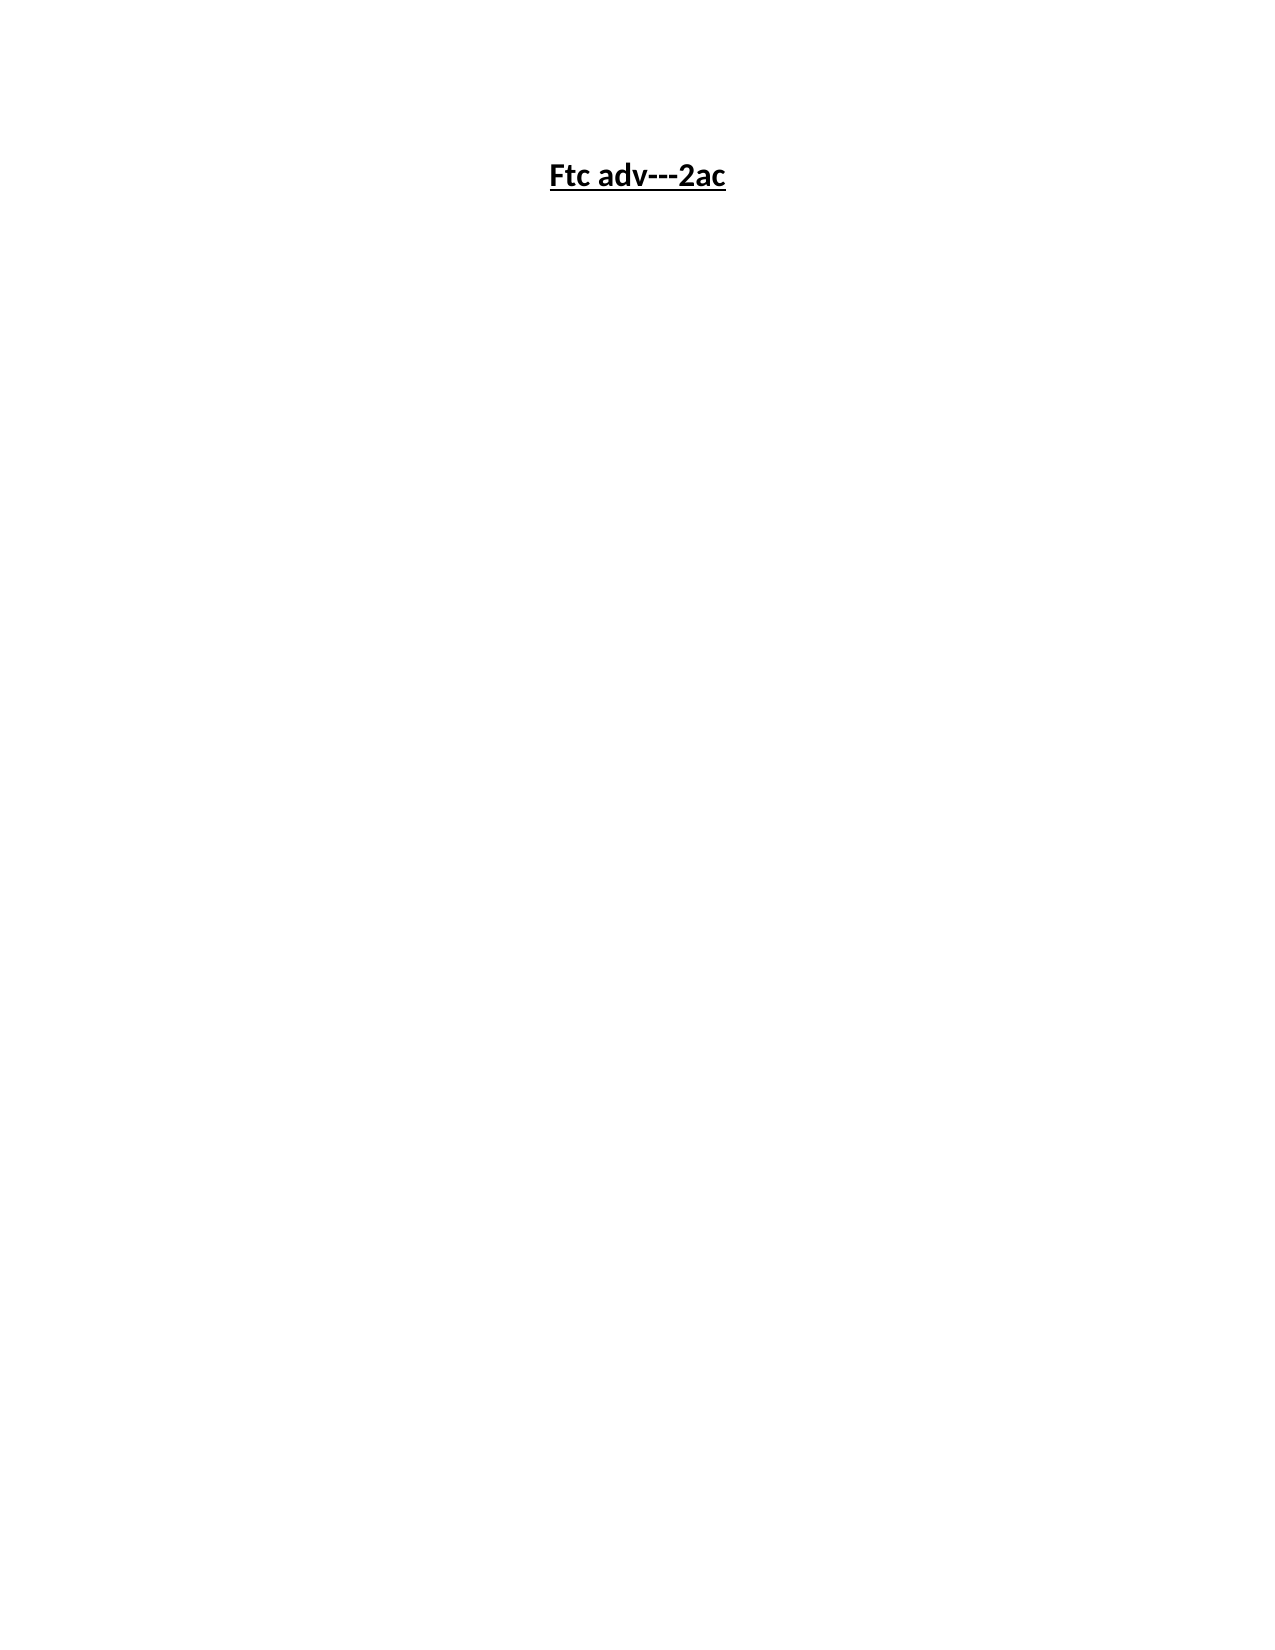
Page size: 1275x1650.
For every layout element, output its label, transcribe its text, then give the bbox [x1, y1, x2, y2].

subtitle Ftc adv---2ac [187, 154, 1087, 195]
